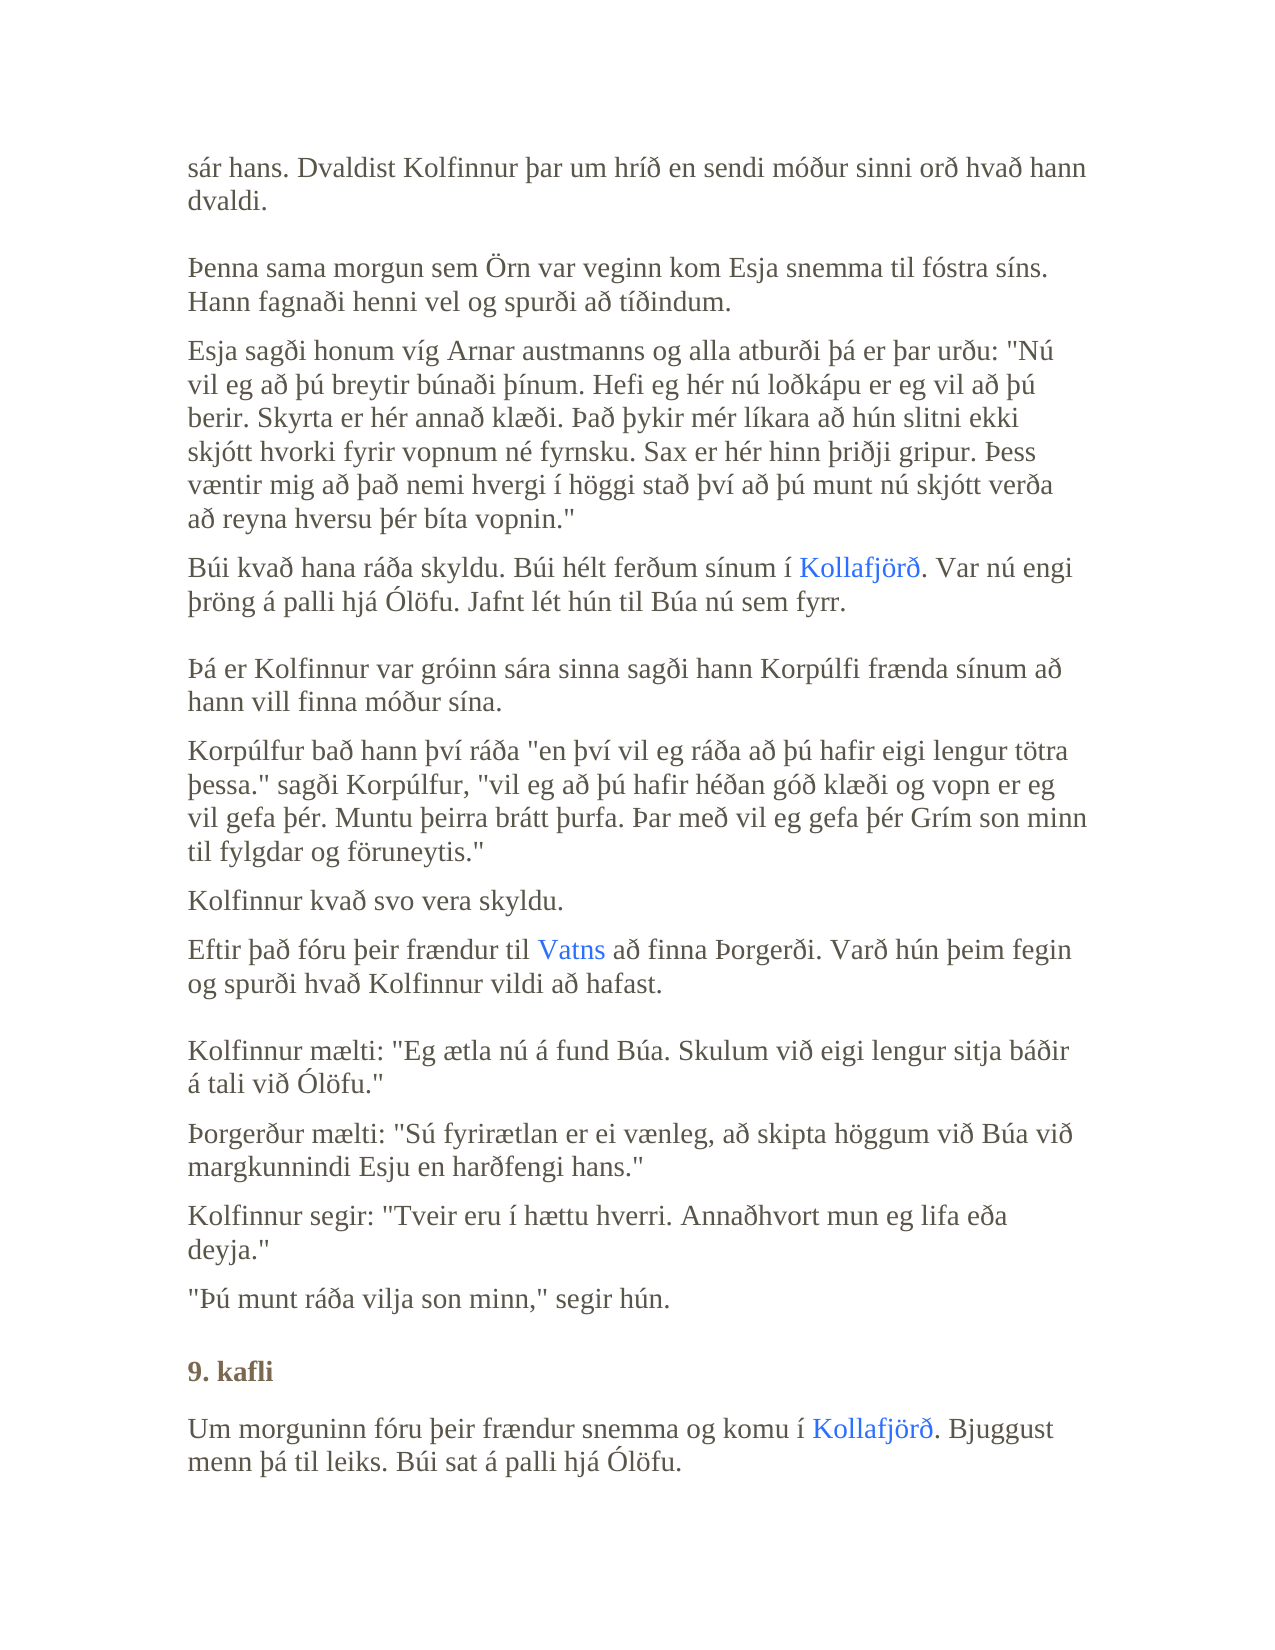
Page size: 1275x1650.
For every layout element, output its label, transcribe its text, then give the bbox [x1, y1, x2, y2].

text Korpúlfur bað hann því ráða "en því vil eg ráða að þú hafir eigi lengur tötra þessa." sagði Korpúlfur, "vil eg að þú hafir héðan góð klæði og vopn er eg vil gefa þér. Muntu þeirra brátt þurfa. Þar með vil eg gefa þér Grím son minn til fylgdar og föruneytis." [187, 733, 1087, 868]
text Eftir það fóru þeir frændur til Vatns að finna Þorgerði. Varð hún þeim fegin og spurði hvað Kolfinnur vildi að hafast. [187, 932, 1087, 999]
text Þá er Kolfinnur var gróinn sára sinna sagði hann Korpúlfi frænda sínum að hann vill finna móður sína. [187, 651, 1087, 718]
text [187, 150, 1087, 217]
text Þorgerður mælti: "Sú fyrirætlan er ei vænleg, að skipta höggum við Búa við margkunnindi Esju en harðfengi hans." [187, 1116, 1087, 1183]
text Kolfinnur segir: "Tveir eru í hættu hverri. Annaðhvort mun eg lifa eða deyja." [187, 1198, 1087, 1266]
text Kolfinnur mælti: "Eg ætla nú á fund Búa. Skulum við eigi lengur sitja báðir á tali við Ólöfu." [187, 1033, 1087, 1100]
text Kolfinnur kvað svo vera skyldu. [187, 883, 1087, 917]
text Þenna sama morgun sem Örn var veginn kom Esja snemma til fóstra síns. Hann fagnaði henni vel og spurði að tíðindum. [187, 251, 1087, 318]
text Búi kvað hana ráða skyldu. Búi hélt ferðum sínum í Kollafjörð. Var nú engi þröng á palli hjá Ólöfu. Jafnt lét hún til Búa nú sem fyrr. [187, 550, 1087, 617]
text Esja sagði honum víg Arnar austmanns og alla atburði þá er þar urðu: "Nú vil eg að þú breytir búnaði þínum. Hefi eg hér nú loðkápu er eg vil að þú berir. Skyrta er hér annað klæði. Það þykir mér líkara að hún slitni ekki skjótt hvorki fyrir vopnum né fyrnsku. Sax er hér hinn þriðji gripur. Þess væntir mig að það nemi hvergi í höggi stað því að þú munt nú skjótt verða að reyna hversu þér bíta vopnin." [187, 333, 1087, 534]
text "Þú munt ráða vilja son minn," segir hún. [187, 1281, 1087, 1315]
text Um morguninn fóru þeir frændur snemma og komu í Kollafjörð. Bjuggust menn þá til leiks. Búi sat á palli hjá Ólöfu. [187, 1411, 1087, 1478]
text 9. kafli [187, 1354, 1087, 1387]
